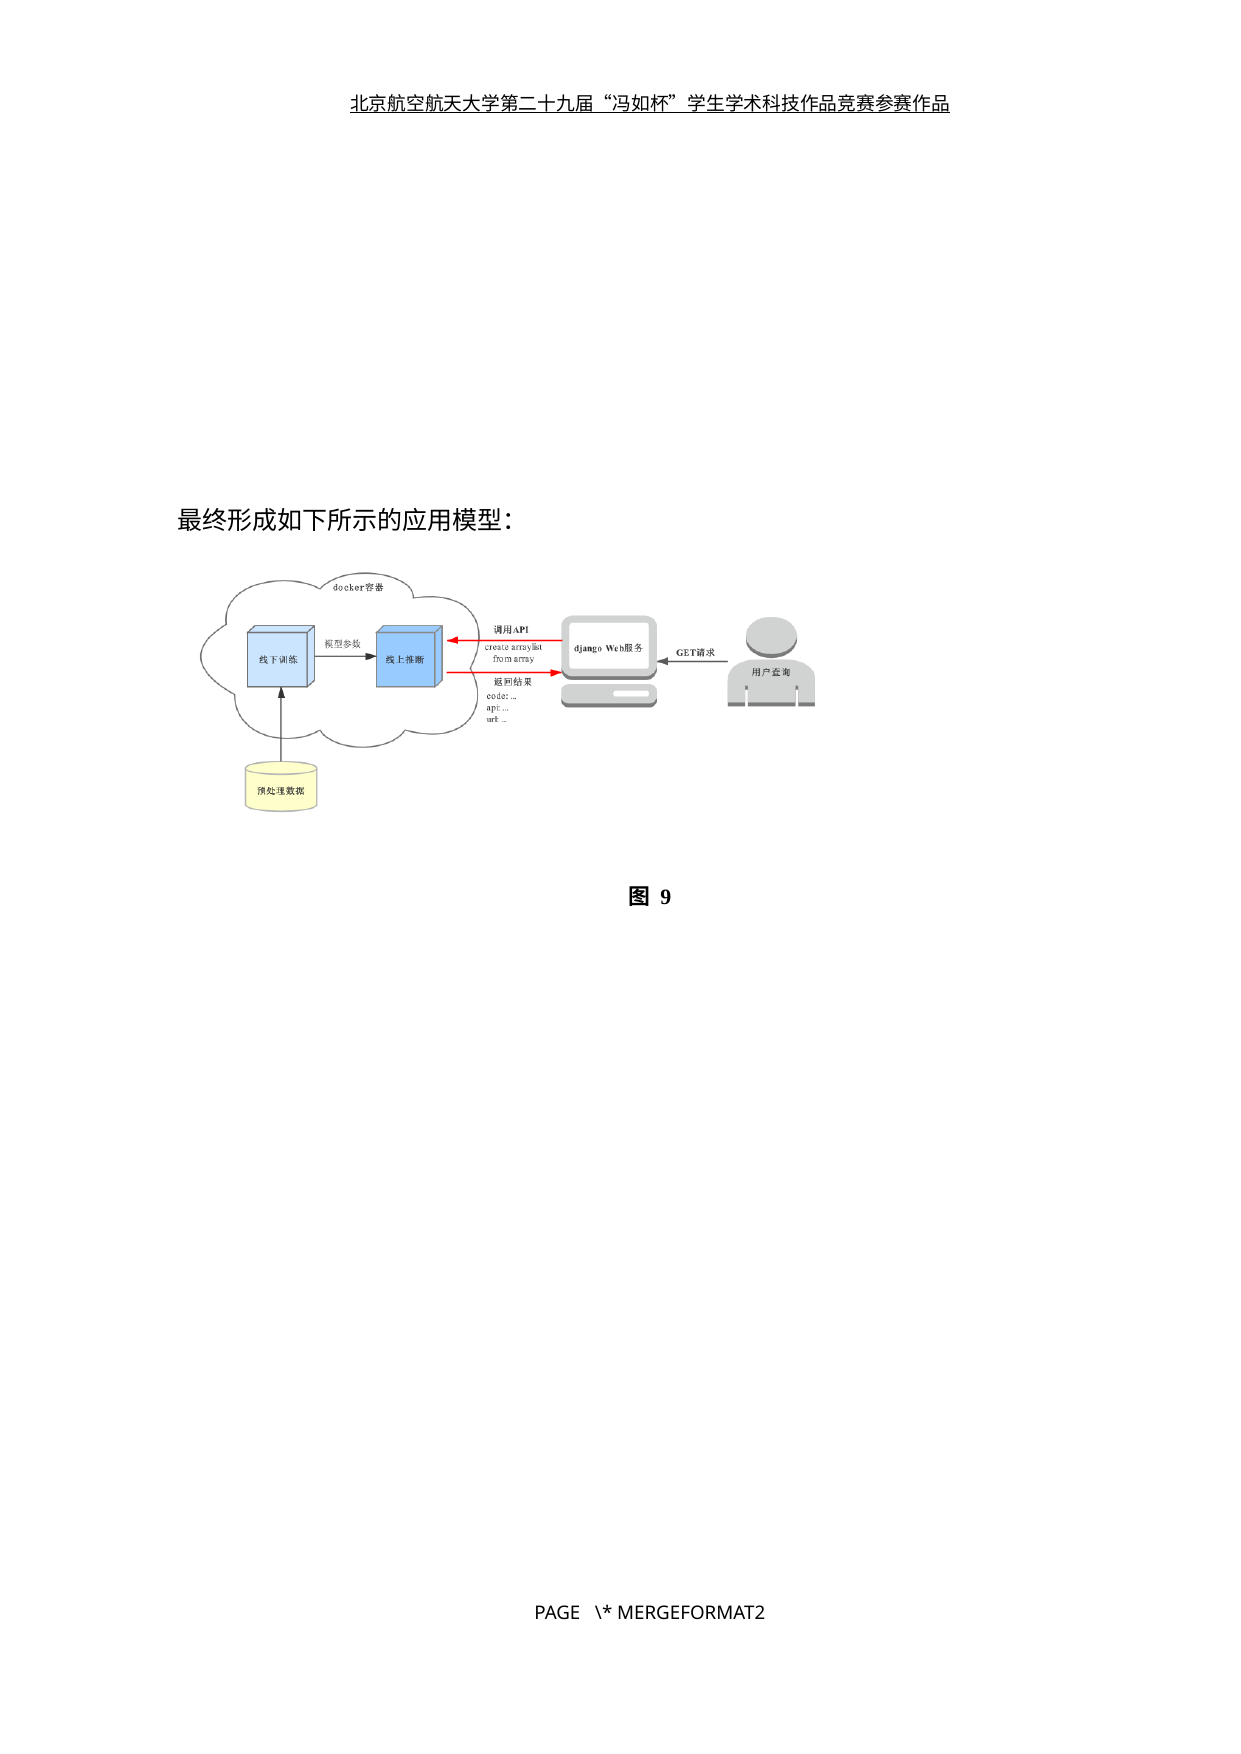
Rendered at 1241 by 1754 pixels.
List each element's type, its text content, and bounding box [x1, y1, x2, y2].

picture [177, 569, 834, 855]
text 最终形成如下所示的应用模型： [177, 486, 1122, 551]
text 图 9 [177, 878, 1122, 911]
